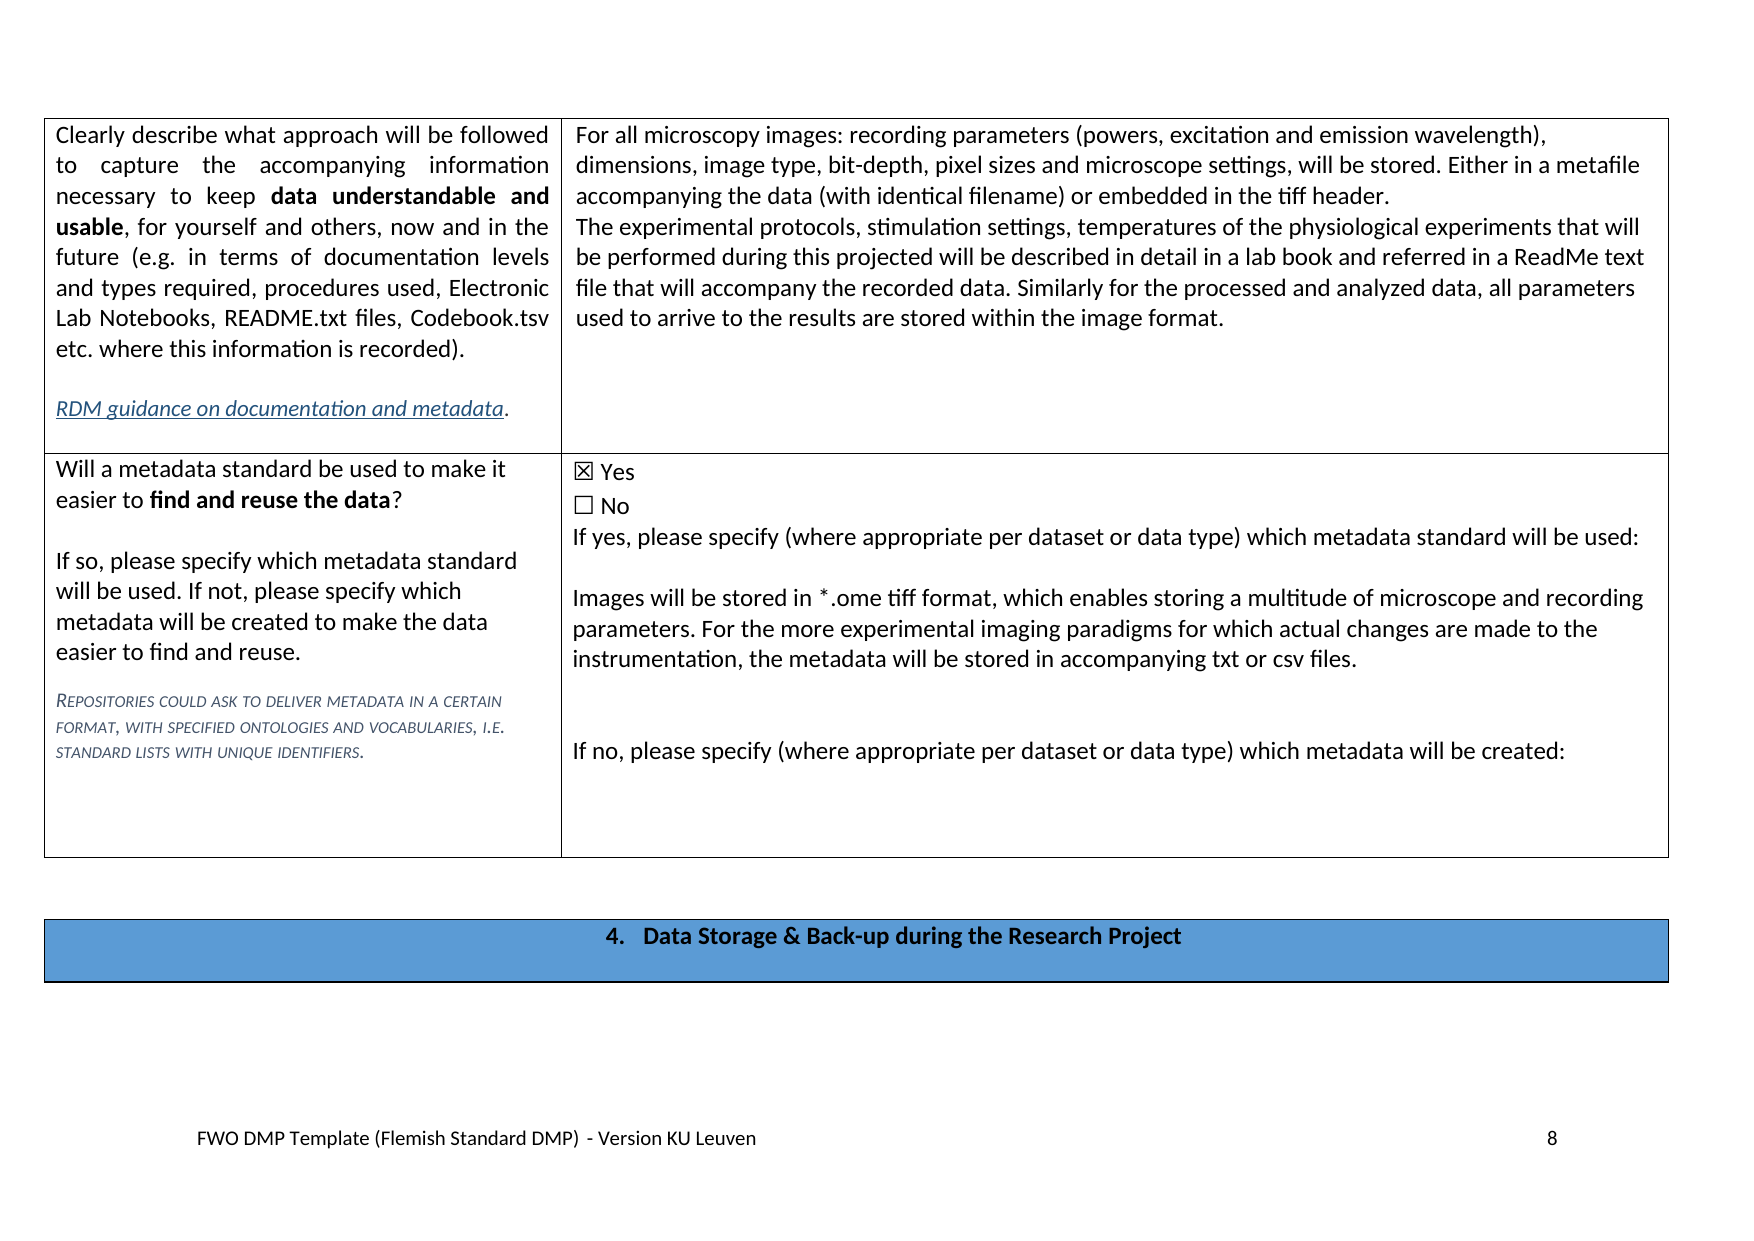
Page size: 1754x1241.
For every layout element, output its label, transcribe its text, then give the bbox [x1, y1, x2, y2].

table_cell Will a metadata standard be used to make it easier to find and reuse the data? If so, please specify which metadata standard will be used. If not, please specify which metadata will be created to make the data easier to find and reuse. Repositories could ask to deliver metadata in a certain format, with specified ontologies and vocabularies, i.e. standard lists with unique identifiers. [45, 454, 561, 857]
table_header Data Storage & Back-up during the Research Project [45, 920, 1668, 981]
table_cell Yes No If yes, please specify (where appropriate per dataset or data type) which metadata standard will be used: Images will be stored in *.ome tiff format, which enables storing a multitude of microscope and recording parameters. For the more experimental imaging paradigms for which actual changes are made to the instrumentation, the metadata will be stored in accompanying txt or csv files. If no, please specify (where appropriate per dataset or data type) which metadata will be created: [562, 454, 1668, 857]
table_cell For all microscopy images: recording parameters (powers, excitation and emission wavelength), dimensions, image type, bit-depth, pixel sizes and microscope settings, will be stored. Either in a metafile accompanying the data (with identical filename) or embedded in the tiff header. The experimental protocols, stimulation settings, temperatures of the physiological experiments that will be performed during this projected will be described in detail in a lab book and referred in a ReadMe text file that will accompany the recorded data. Similarly for the processed and analyzed data, all parameters used to arrive to the results are stored within the image format. [562, 119, 1668, 452]
table_cell Clearly describe what approach will be followed to capture the accompanying information necessary to keep data understandable and usable, for yourself and others, now and in the future (e.g. in terms of documentation levels and types required, procedures used, Electronic Lab Notebooks, README.txt files, Codebook.tsv etc. where this information is recorded). RDM guidance on documentation and metadata. [45, 119, 561, 452]
